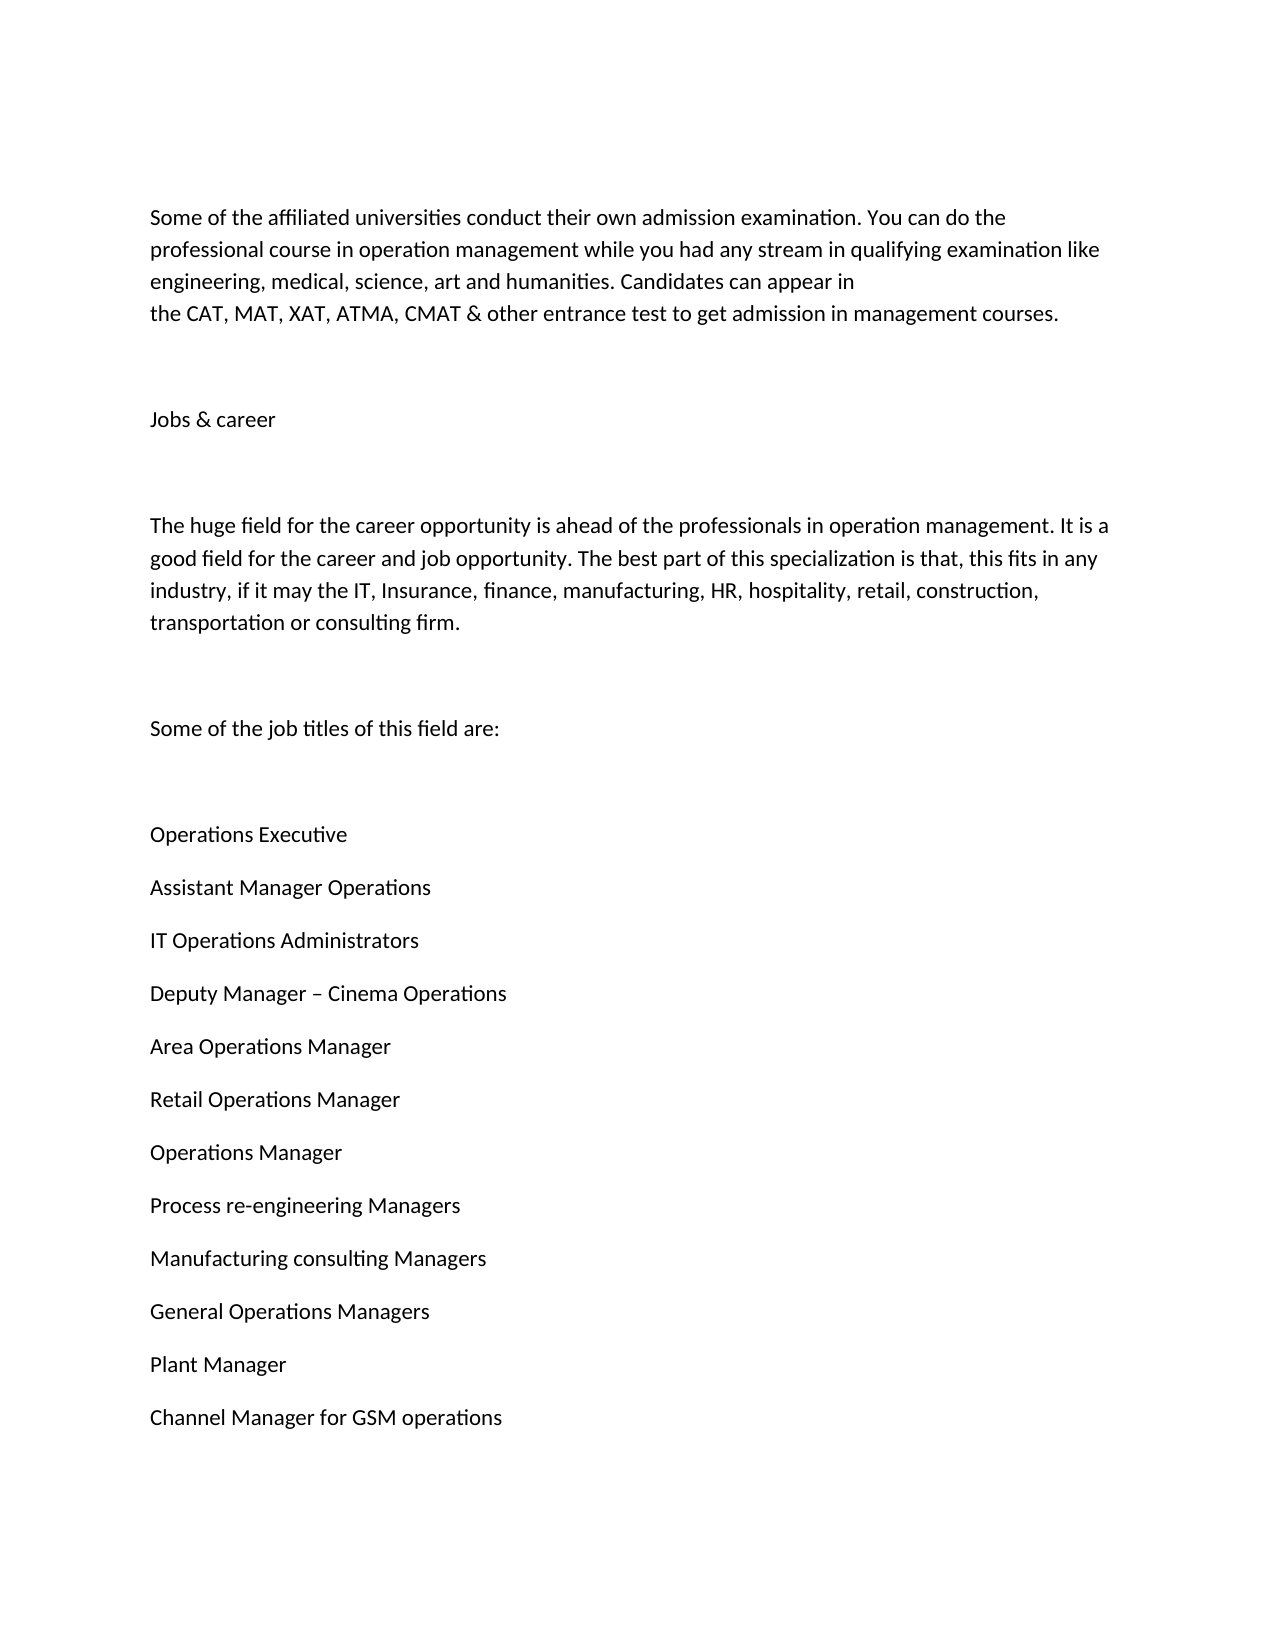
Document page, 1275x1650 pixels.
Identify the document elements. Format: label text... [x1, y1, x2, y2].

text Manufacturing consulting Managers [150, 1244, 1125, 1272]
text General Operations Managers [150, 1297, 1125, 1326]
text Plant Manager [150, 1351, 1125, 1378]
text The huge field for the career opportunity is ahead of the professionals in operation management. It is a good field for the career and job opportunity. The best part of this specialization is that, this fits in any industry, if it may the IT, Insurance, finance, manufacturing, HR, hospitality, retail, construction, transportation or consulting firm. [150, 512, 1125, 636]
text Process re-engineering Managers [150, 1191, 1125, 1219]
text Some of the job titles of this field are: [150, 714, 1125, 742]
text Assistant Manager Operations [150, 873, 1125, 901]
text IT Operations Administrators [150, 926, 1125, 954]
text Some of the affiliated universities conduct their own admission examination. You can do the professional course in operation management while you had any stream in qualifying examination like engineering, medical, science, art and humanities. Candidates can appear in the CAT, MAT, XAT, ATMA, CMAT & other entrance test to get admission in management courses. [150, 203, 1125, 328]
text Channel Manager for GSM operations [150, 1403, 1125, 1432]
text Retail Operations Manager [150, 1085, 1125, 1113]
text Deputy Manager – Cinema Operations [150, 979, 1125, 1007]
text Jobs & career [150, 406, 1125, 434]
text Operations Manager [150, 1138, 1125, 1166]
text Operations Executive [150, 820, 1125, 848]
text Area Operations Manager [150, 1032, 1125, 1060]
